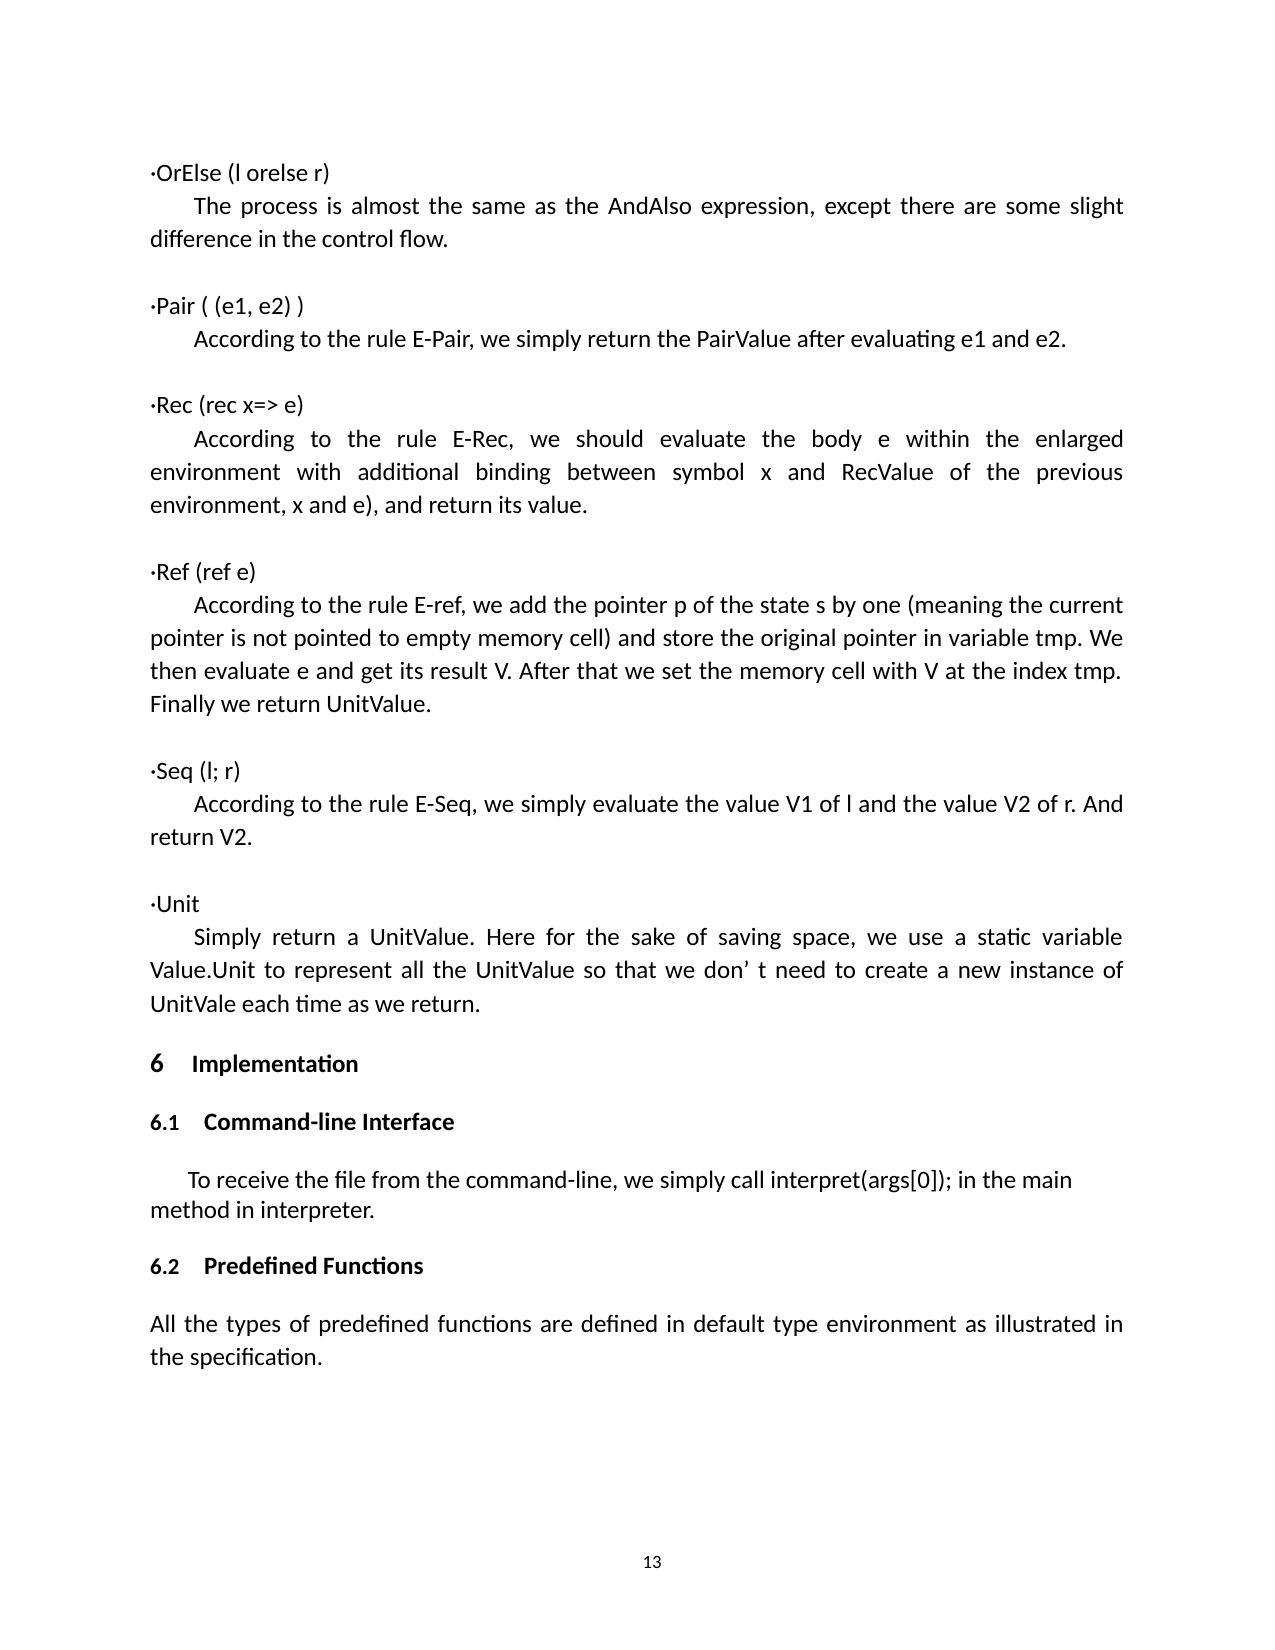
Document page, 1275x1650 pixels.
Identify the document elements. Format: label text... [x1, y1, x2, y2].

text All the types of predefined functions are defined in default type environment as illustrated in the specification. [150, 1308, 1125, 1372]
text Simply return a UnitValue. Here for the sake of saving space, we use a static variable Value.Unit to represent all the UnitValue so that we don’ t need to create a new instance of UnitVale each time as we return. [150, 921, 1125, 1018]
text ·OrElse (l orelse r) [150, 157, 1125, 187]
text According to the rule E-ref, we add the pointer p of the state s by one (meaning the current pointer is not pointed to empty memory cell) and store the original pointer in variable tmp. We then evaluate e and get its result V. After that we set the memory cell with V at the index tmp. Finally we return UnitValue. [150, 589, 1125, 719]
subtitle Command-line Interface [150, 1106, 1125, 1137]
text According to the rule E-Pair, we simply return the PairValue after evaluating e1 and e2. [150, 323, 1125, 354]
text According to the rule E-Seq, we simply evaluate the value V1 of l and the value V2 of r. And return V2. [150, 788, 1125, 852]
text According to the rule E-Rec, we should evaluate the body e within the enlarged environment with additional binding between symbol x and RecValue of the previous environment, x and e), and return its value. [150, 423, 1125, 520]
subtitle Implementation [150, 1046, 1125, 1079]
subtitle Predefined Functions [150, 1250, 1125, 1281]
text ·Unit [150, 888, 1125, 918]
text ·Ref (ref e) [150, 556, 1125, 586]
text To receive the file from the command-line, we simply call interpret(args[0]); in the main method in interpreter. [150, 1164, 1125, 1225]
text The process is almost the same as the AndAlso expression, except there are some slight difference in the control flow. [150, 190, 1125, 254]
text ·Pair ( (e1, e2) ) [150, 290, 1125, 320]
text ·Rec (rec x=> e) [150, 389, 1125, 420]
text ·Seq (l; r) [150, 755, 1125, 786]
